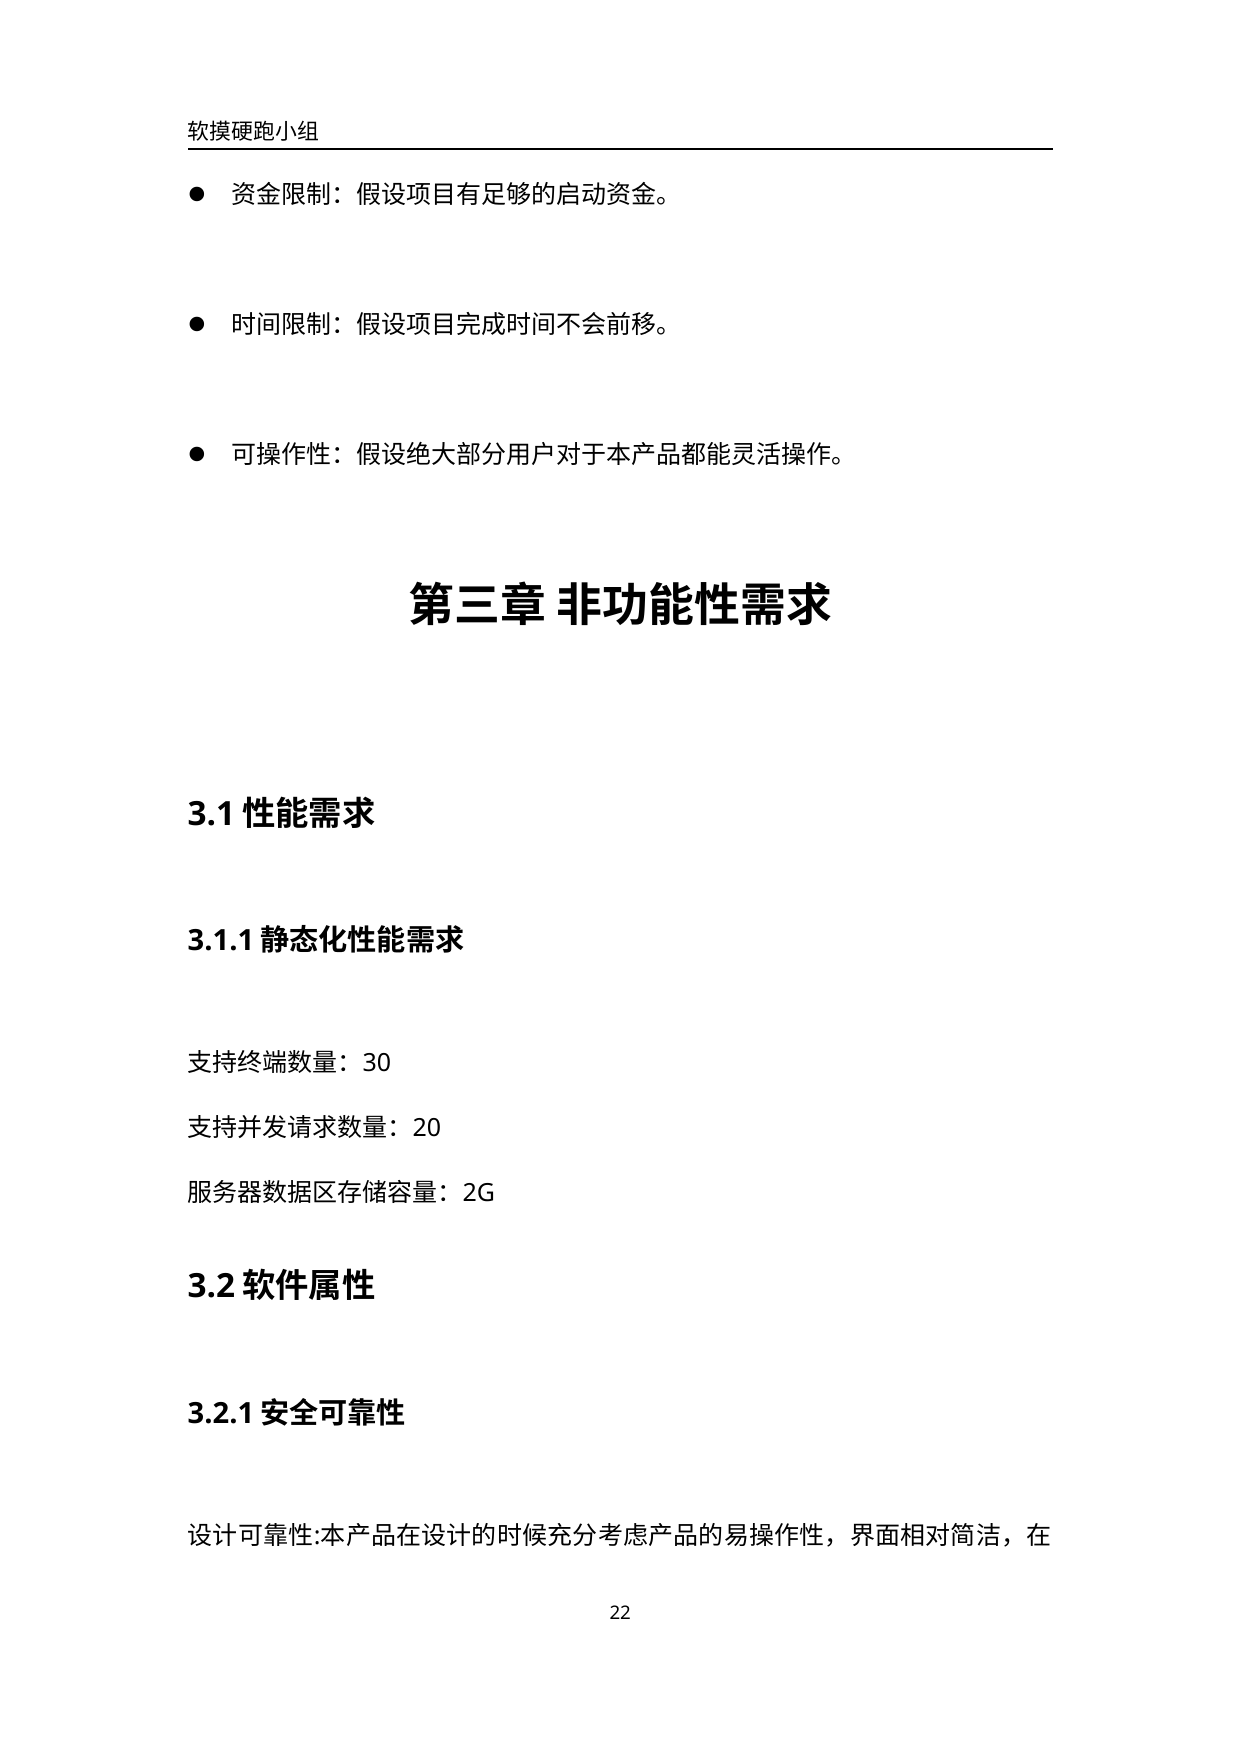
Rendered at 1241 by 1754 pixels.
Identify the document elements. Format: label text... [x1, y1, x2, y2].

list 资金限制：假设项目有足够的启动资金。 [187, 160, 1053, 225]
subtitle 3.1性能需求 [187, 778, 1053, 843]
list 时间限制：假设项目完成时间不会前移。 [187, 290, 1053, 355]
subtitle 3.2软件属性 [187, 1251, 1053, 1316]
subtitle 第三章 非功能性需求 [187, 553, 1053, 650]
subtitle 3.1.1静态化性能需求 [187, 906, 1053, 971]
text 设计可靠性:本产品在设计的时候充分考虑产品的易操作性，界面相对简洁，在指定系统版本下能无故障地执行功能，用户可以不受阻止的访问产品数据。 [187, 1501, 1053, 1566]
text 支持终端数量：30 [187, 1028, 1053, 1093]
list 可操作性：假设绝大部分用户对于本产品都能灵活操作。 [187, 420, 1053, 485]
subtitle 3.2.1安全可靠性 [187, 1378, 1053, 1443]
text 支持并发请求数量：20 [187, 1093, 1053, 1158]
text 服务器数据区存储容量：2G [187, 1158, 1053, 1223]
